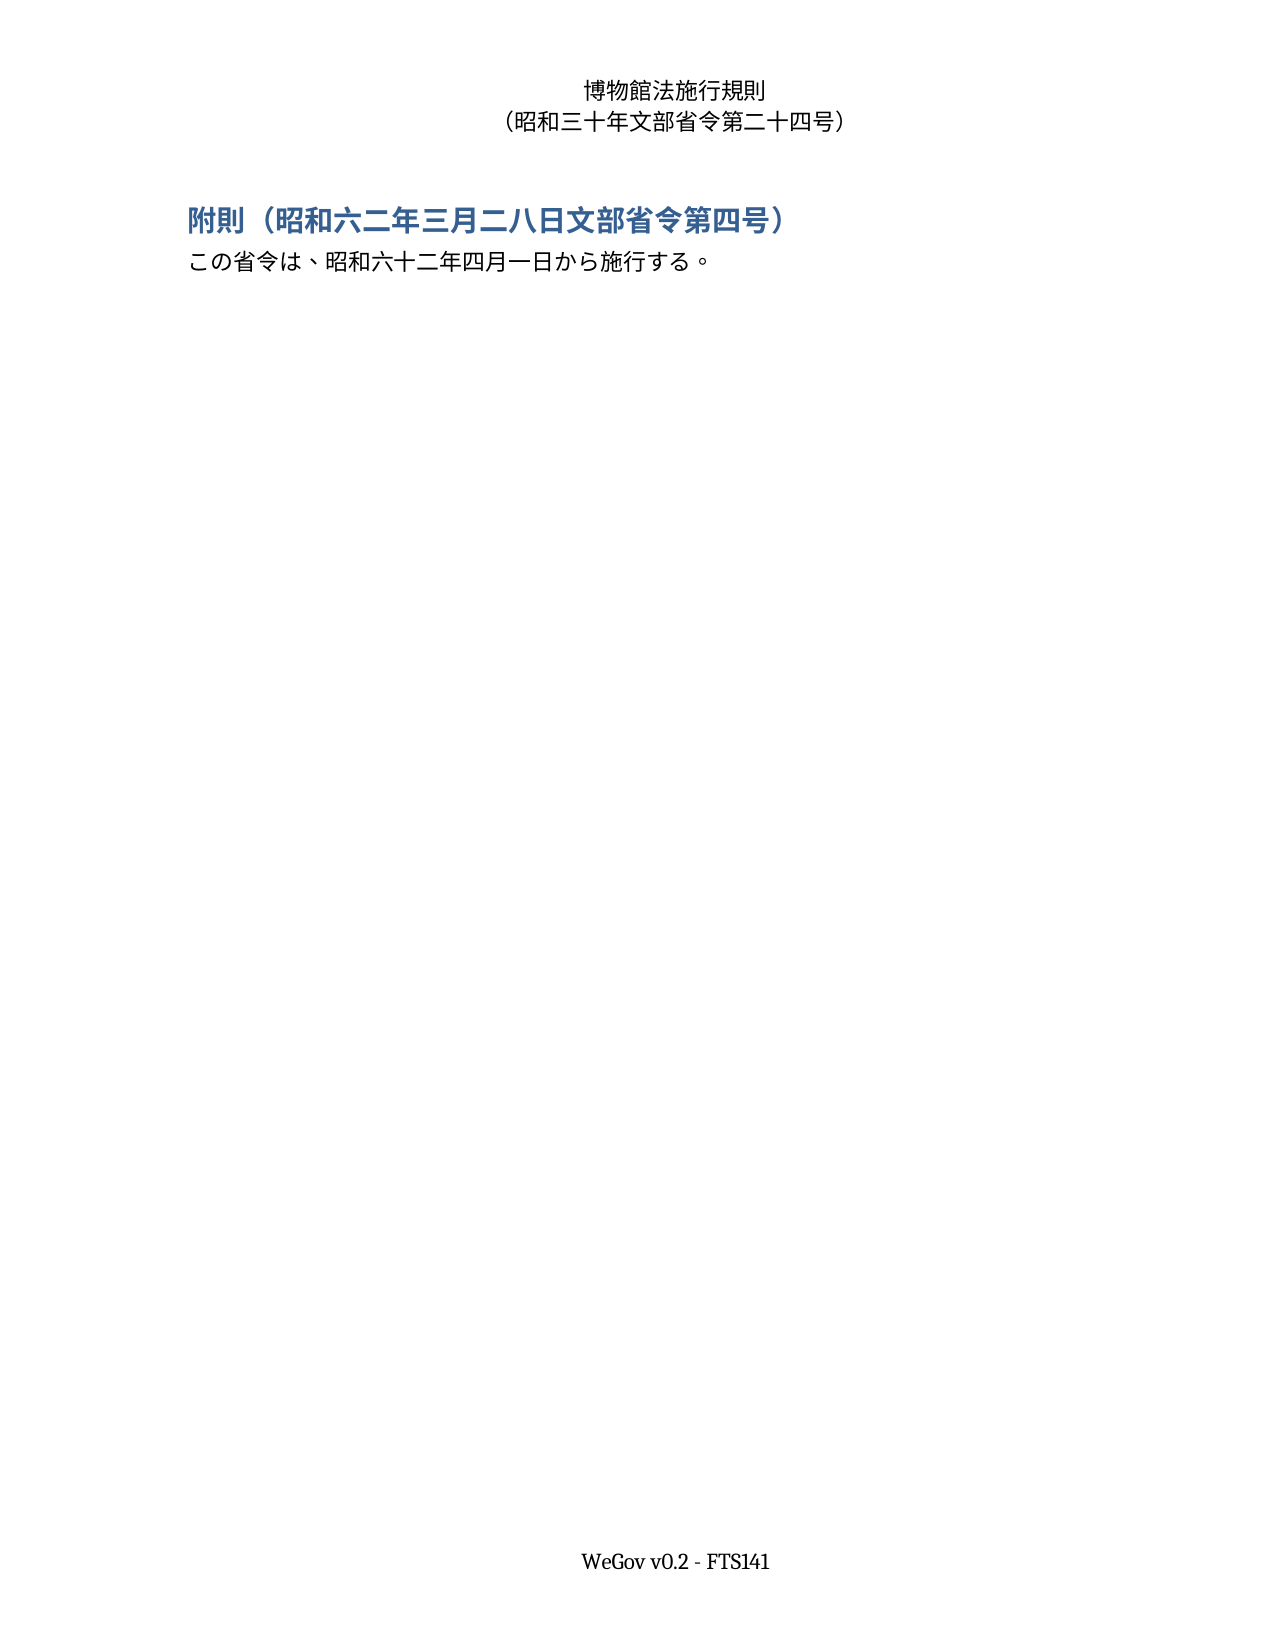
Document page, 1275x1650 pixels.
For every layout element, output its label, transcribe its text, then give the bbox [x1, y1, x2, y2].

text この省令は、昭和六十二年四月一日から施行する。 [187, 246, 1087, 277]
subtitle 附則（昭和六二年三月二八日文部省令第四号） [187, 200, 1087, 240]
